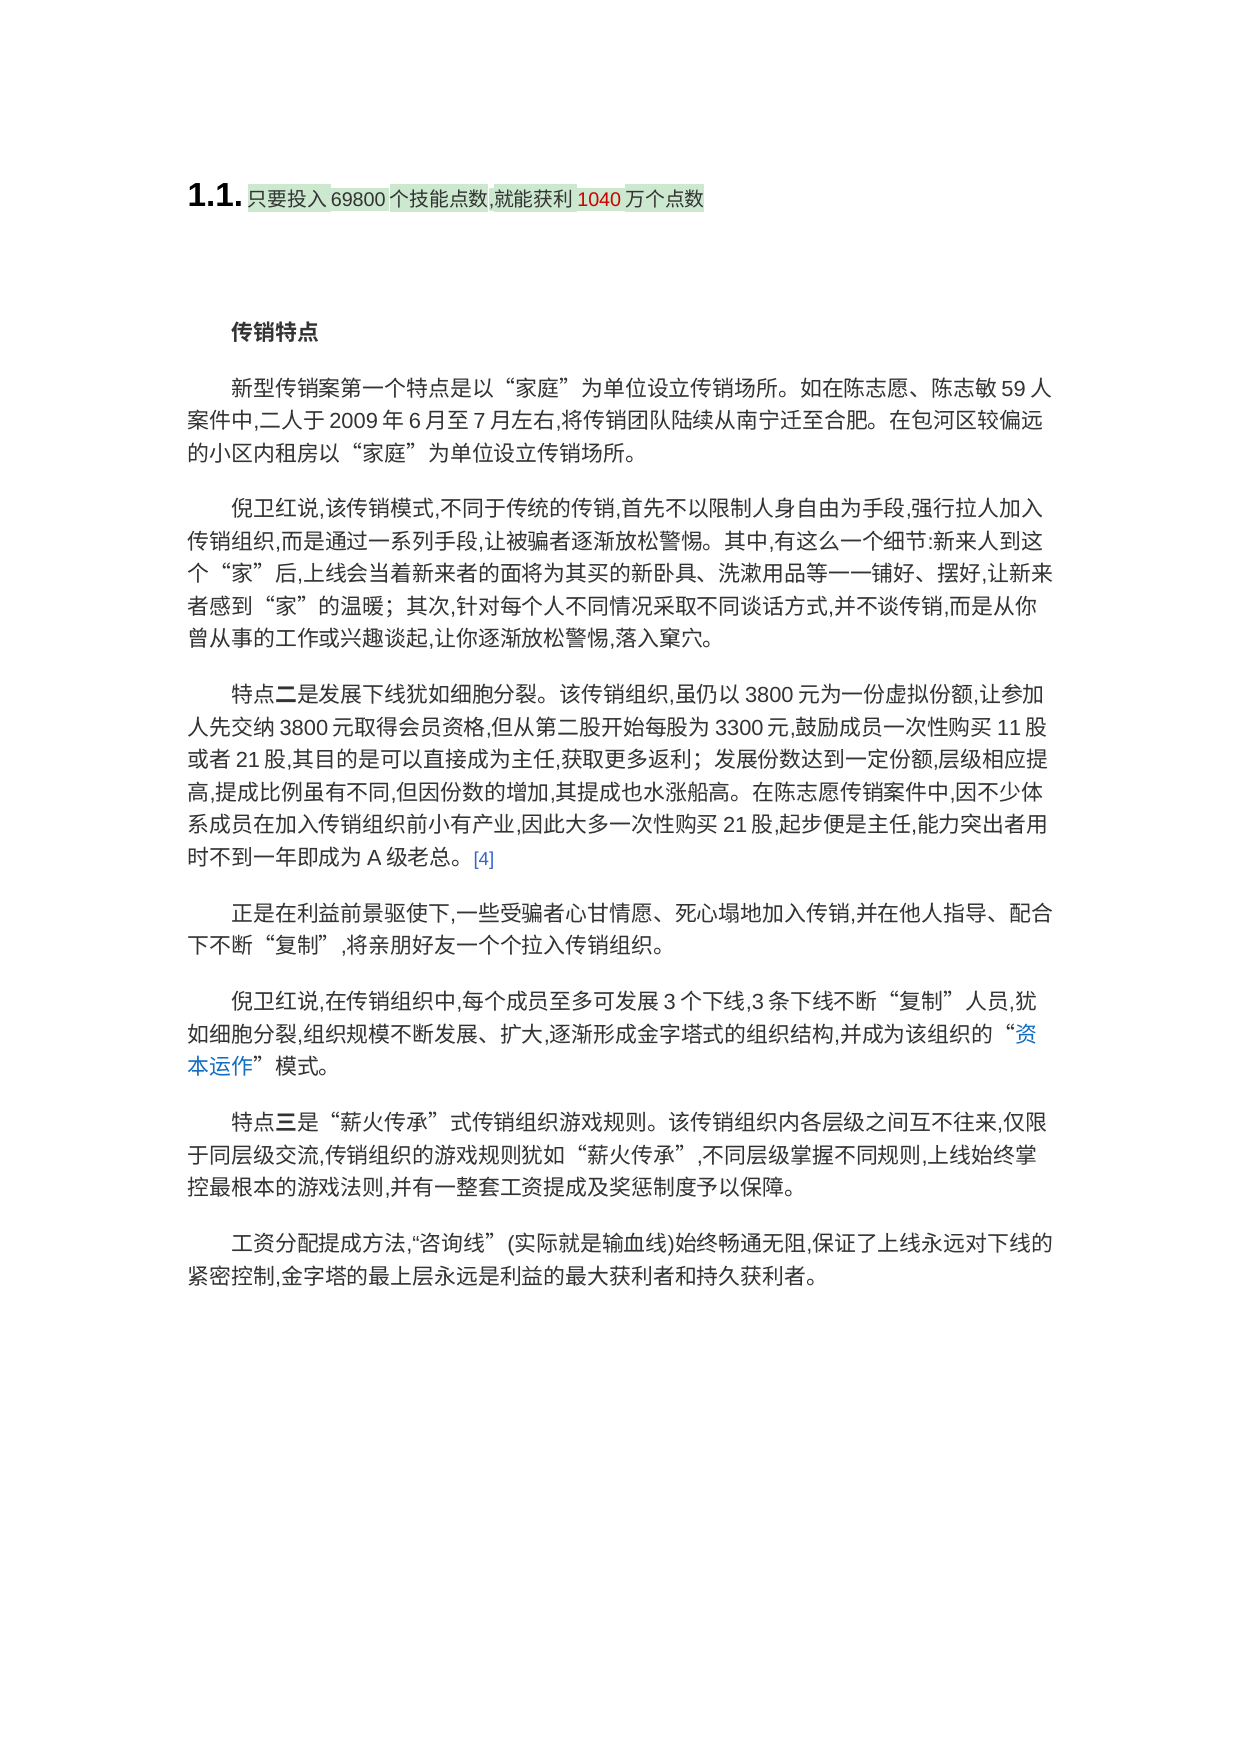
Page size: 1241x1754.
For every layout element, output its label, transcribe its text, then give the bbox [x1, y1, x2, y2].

text 倪卫红说,在传销组织中,每个成员至多可发展3个下线,3条下线不断“复制”人员,犹如细胞分裂,组织规模不断发展、扩大,逐渐形成金字塔式的组织结构,并成为该组织的“资本运作”模式。 [187, 984, 1053, 1081]
subtitle 只要投入69800个技能点数,就能获利1040万个点数 [187, 162, 1053, 227]
text 特点三是“薪火传承”式传销组织游戏规则。该传销组织内各层级之间互不往来,仅限于同层级交流,传销组织的游戏规则犹如“薪火传承”,不同层级掌握不同规则,上线始终掌控最根本的游戏法则,并有一整套工资提成及奖惩制度予以保障。 [187, 1105, 1053, 1202]
text 特点二是发展下线犹如细胞分裂。该传销组织,虽仍以3800元为一份虚拟份额,让参加人先交纳3800元取得会员资格,但从第二股开始每股为3300元,鼓励成员一次性购买11股或者21股,其目的是可以直接成为主任,获取更多返利；发展份数达到一定份额,层级相应提高,提成比例虽有不同,但因份数的增加,其提成也水涨船高。在陈志愿传销案件中,因不少体系成员在加入传销组织前小有产业,因此大多一次性购买21股,起步便是主任,能力突出者用时不到一年即成为A级老总。[4] [187, 677, 1053, 872]
text 倪卫红说,该传销模式,不同于传统的传销,首先不以限制人身自由为手段,强行拉人加入传销组织,而是通过一系列手段,让被骗者逐渐放松警惕。其中,有这么一个细节:新来人到这个“家”后,上线会当着新来者的面将为其买的新卧具、洗漱用品等一一铺好、摆好,让新来者感到“家”的温暖；其次,针对每个人不同情况采取不同谈话方式,并不谈传销,而是从你曾从事的工作或兴趣谈起,让你逐渐放松警惕,落入窠穴。 [187, 491, 1053, 556]
text 工资分配提成方法,“咨询线”(实际就是输血线)始终畅通无阻,保证了上线永远对下线的紧密控制,金字塔的最上层永远是利益的最大获利者和持久获利者。 [187, 1226, 1053, 1291]
text 倪卫红说,该传销模式,不同于传统的传销,首先不以限制人身自由为手段,强行拉人加入传销组织,而是通过一系列手段,让被骗者逐渐放松警惕。其中,有这么一个细节:新来人到这个“家”后,上线会当着新来者的面将为其买的新卧具、洗漱用品等一一铺好、摆好,让新来者感到“家”的温暖；其次,针对每个人不同情况采取不同谈话方式,并不谈传销,而是从你曾从事的工作或兴趣谈起,让你逐渐放松警惕,落入窠穴。 [187, 540, 1053, 653]
text 新型传销案第一个特点是以“家庭”为单位设立传销场所。如在陈志愿、陈志敏59人案件中,二人于2009年6月至7月左右,将传销团队陆续从南宁迁至合肥。在包河区较偏远的小区内租房以“家庭”为单位设立传销场所。 [187, 370, 1053, 468]
text 正是在利益前景驱使下,一些受骗者心甘情愿、死心塌地加入传销,并在他人指导、配合下不断“复制”,将亲朋好友一个个拉入传销组织。 [187, 895, 1053, 960]
text 传销特点 [187, 314, 1053, 347]
